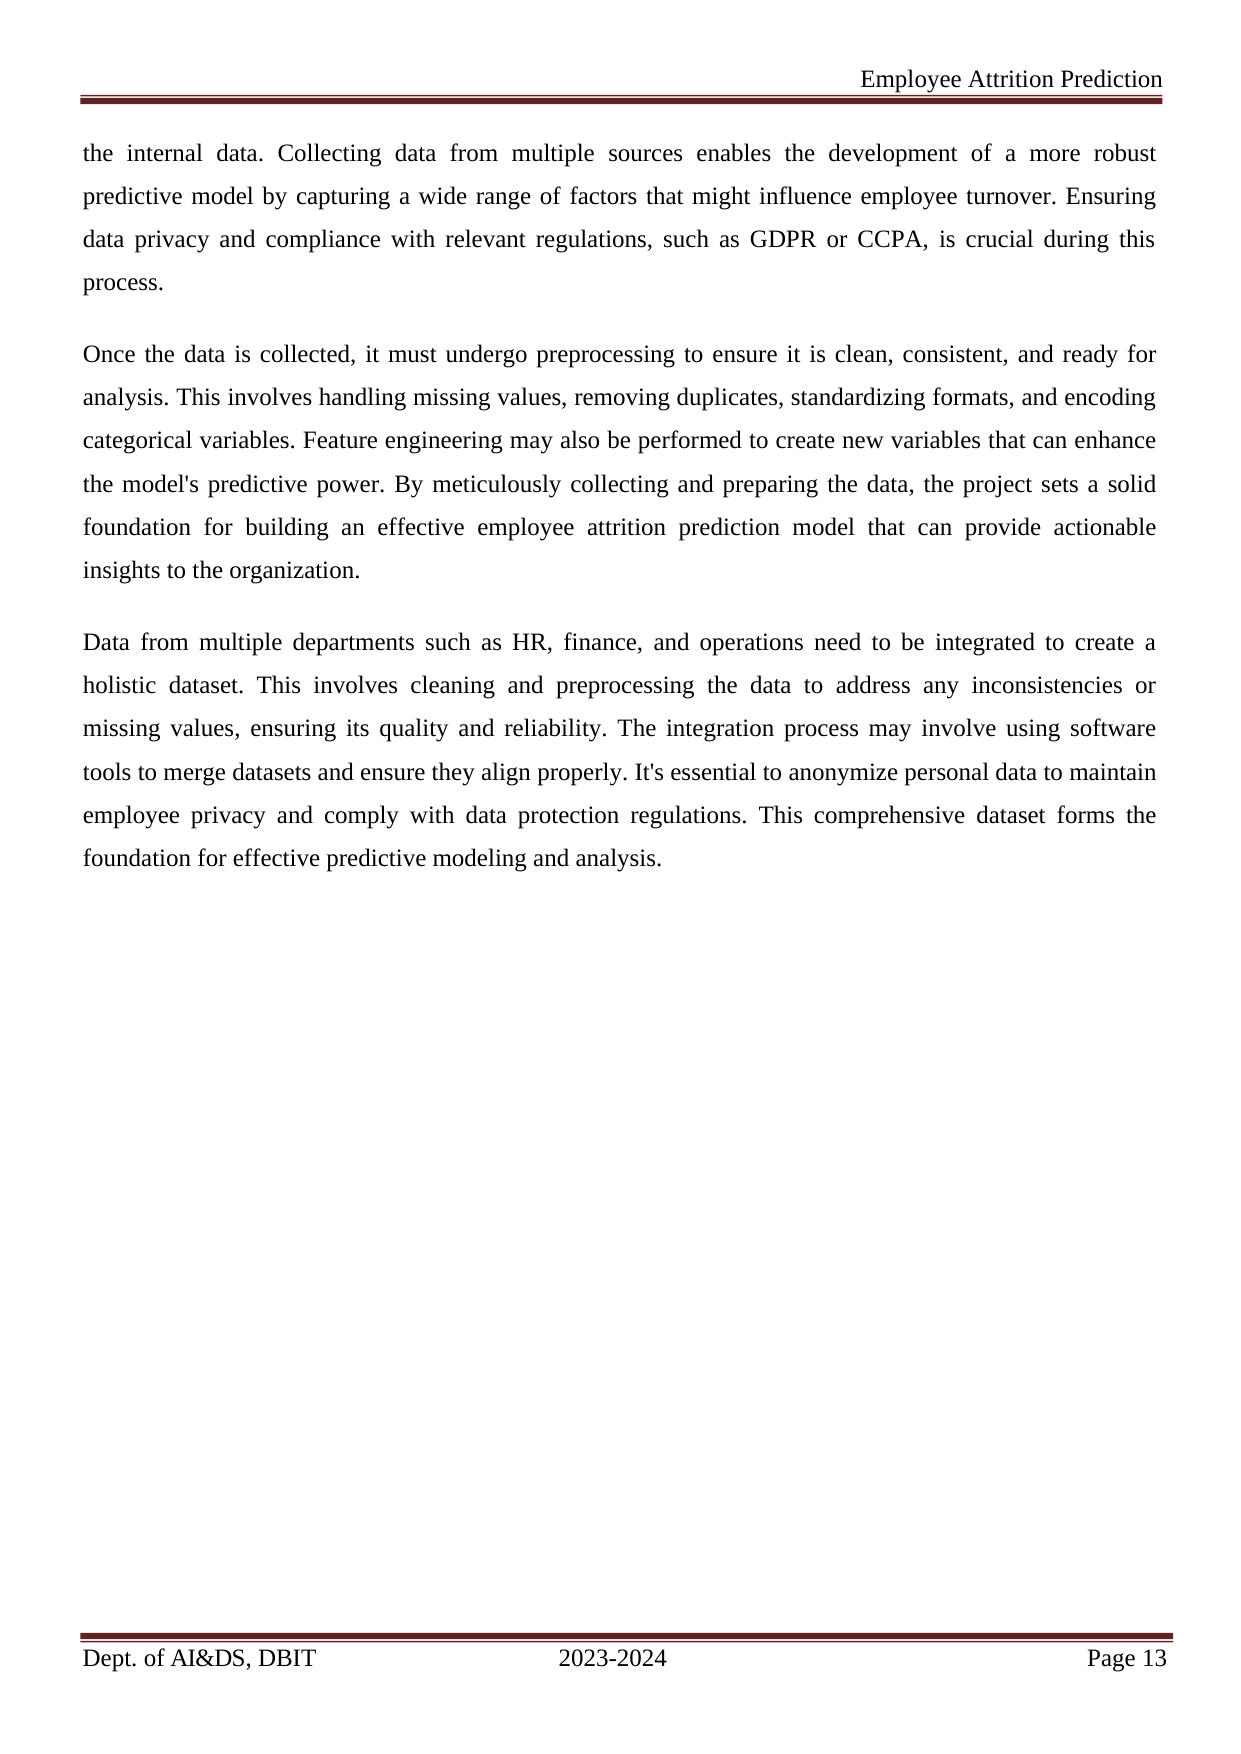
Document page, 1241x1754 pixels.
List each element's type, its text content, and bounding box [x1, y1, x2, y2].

text Once the data is collected, it must undergo preprocessing to ensure it is clean, consistent, and ready for analysis. This involves handling missing values, removing duplicates, standardizing formats, and encoding categorical variables. Feature engineering may also be performed to create new variables that can enhance the model's predictive power. By meticulously collecting and preparing the data, the project sets a solid foundation for building an effective employee attrition prediction model that can provide actionable insights to the organization. [83, 339, 1157, 584]
text Data from multiple departments such as HR, finance, and operations need to be integrated to create a holistic dataset. This involves cleaning and preprocessing the data to address any inconsistencies or missing values, ensuring its quality and reliability. The integration process may involve using software tools to merge datasets and ensure they align properly. It's essential to anonymize personal data to maintain employee privacy and comply with data protection regulations. This comprehensive dataset forms the foundation for effective predictive modeling and analysis. [83, 627, 1157, 872]
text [83, 138, 1157, 296]
